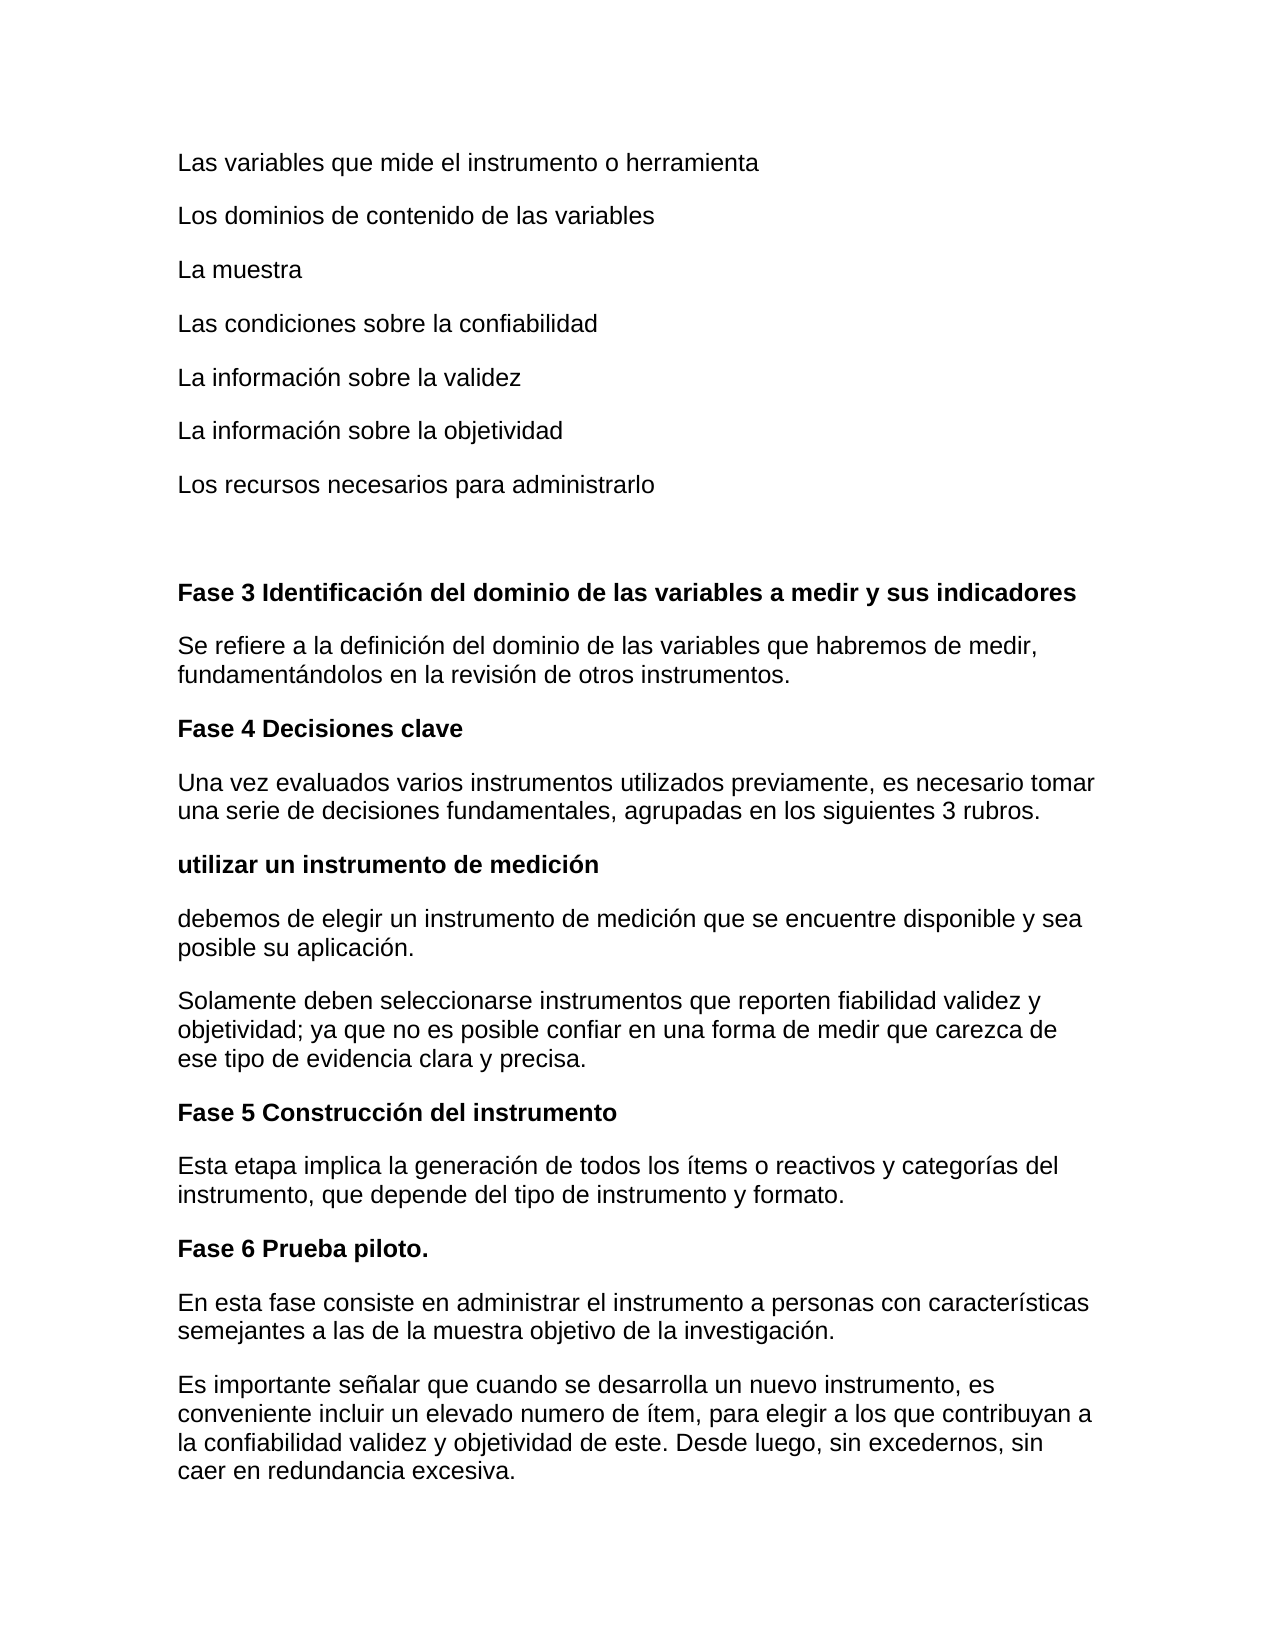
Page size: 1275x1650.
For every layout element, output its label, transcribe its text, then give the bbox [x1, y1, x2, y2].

text Es importante señalar que cuando se desarrolla un nuevo instrumento, es conveniente incluir un elevado numero de ítem, para elegir a los que contribuyan a la confiabilidad validez y objetividad de este. Desde luego, sin excedernos, sin caer en redundancia excesiva. [177, 1370, 1098, 1485]
text utilizar un instrumento de medición [177, 850, 1098, 879]
text Fase 4 Decisiones clave [177, 714, 1098, 743]
text En esta fase consiste en administrar el instrumento a personas con características semejantes a las de la muestra objetivo de la investigación. [177, 1288, 1098, 1345]
text Fase 5 Construcción del instrumento [177, 1098, 1098, 1126]
text Solamente deben seleccionarse instrumentos que reporten fiabilidad validez y objetividad; ya que no es posible confiar en una forma de medir que carezca de ese tipo de evidencia clara y precisa. [177, 986, 1098, 1073]
text Los recursos necesarios para administrarlo [177, 470, 1098, 499]
text La muestra [177, 255, 1098, 284]
text Las variables que mide el instrumento o herramienta [177, 148, 1098, 176]
text La información sobre la objetividad [177, 416, 1098, 445]
text La información sobre la validez [177, 363, 1098, 391]
text Fase 6 Prueba piloto. [177, 1234, 1098, 1263]
text Una vez evaluados varios instrumentos utilizados previamente, es necesario tomar una serie de decisiones fundamentales, agrupadas en los siguientes 3 rubros. [177, 768, 1098, 825]
text Fase 3 Identificación del dominio de las variables a medir y sus indicadores [177, 578, 1098, 606]
text Los dominios de contenido de las variables [177, 201, 1098, 230]
text Las condiciones sobre la confiabilidad [177, 309, 1098, 338]
text debemos de elegir un instrumento de medición que se encuentre disponible y sea posible su aplicación. [177, 904, 1098, 961]
text Se refiere a la definición del dominio de las variables que habremos de medir, fundamentándolos en la revisión de otros instrumentos. [177, 631, 1098, 689]
text Esta etapa implica la generación de todos los ítems o reactivos y categorías del instrumento, que depende del tipo de instrumento y formato. [177, 1151, 1098, 1209]
